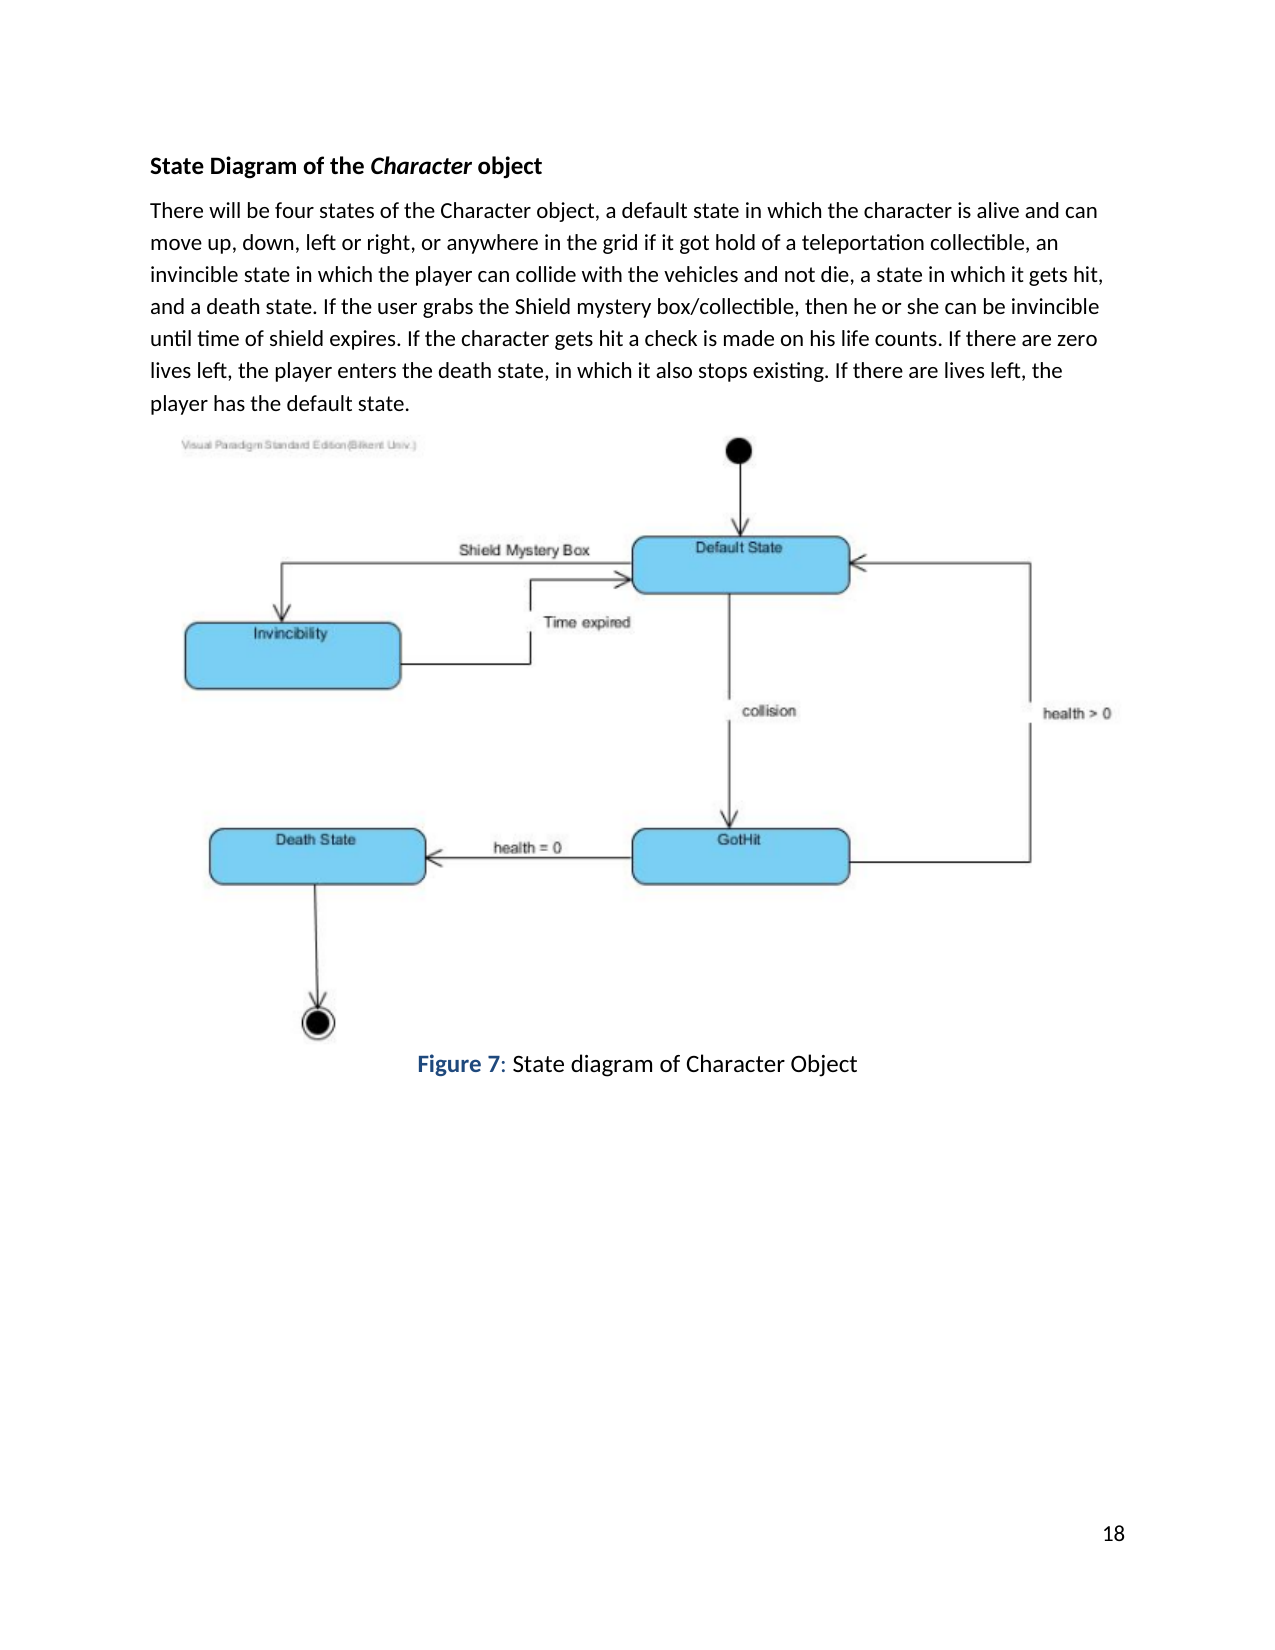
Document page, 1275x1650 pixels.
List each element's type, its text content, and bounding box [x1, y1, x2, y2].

picture [150, 421, 1125, 1049]
text Figure 7: State diagram of Character Object [150, 1049, 1125, 1079]
text There will be four states of the Character object, a default state in which the character is alive and can move up, down, left or right, or anywhere in the grid if it got hold of a teleportation collectible, an invincible state in which the player can collide with the vehicles and not die, a state in which it gets hit, and a death state. If the user grabs the Shield mystery box/collectible, then he or she can be invincible until time of shield expires. If the character gets hit a check is made on his life counts. If there are zero lives left, the player enters the death state, in which it also stops existing. If there are lives left, the player has the default state. [150, 196, 1125, 417]
text State Diagram of the Character object [150, 150, 1125, 181]
